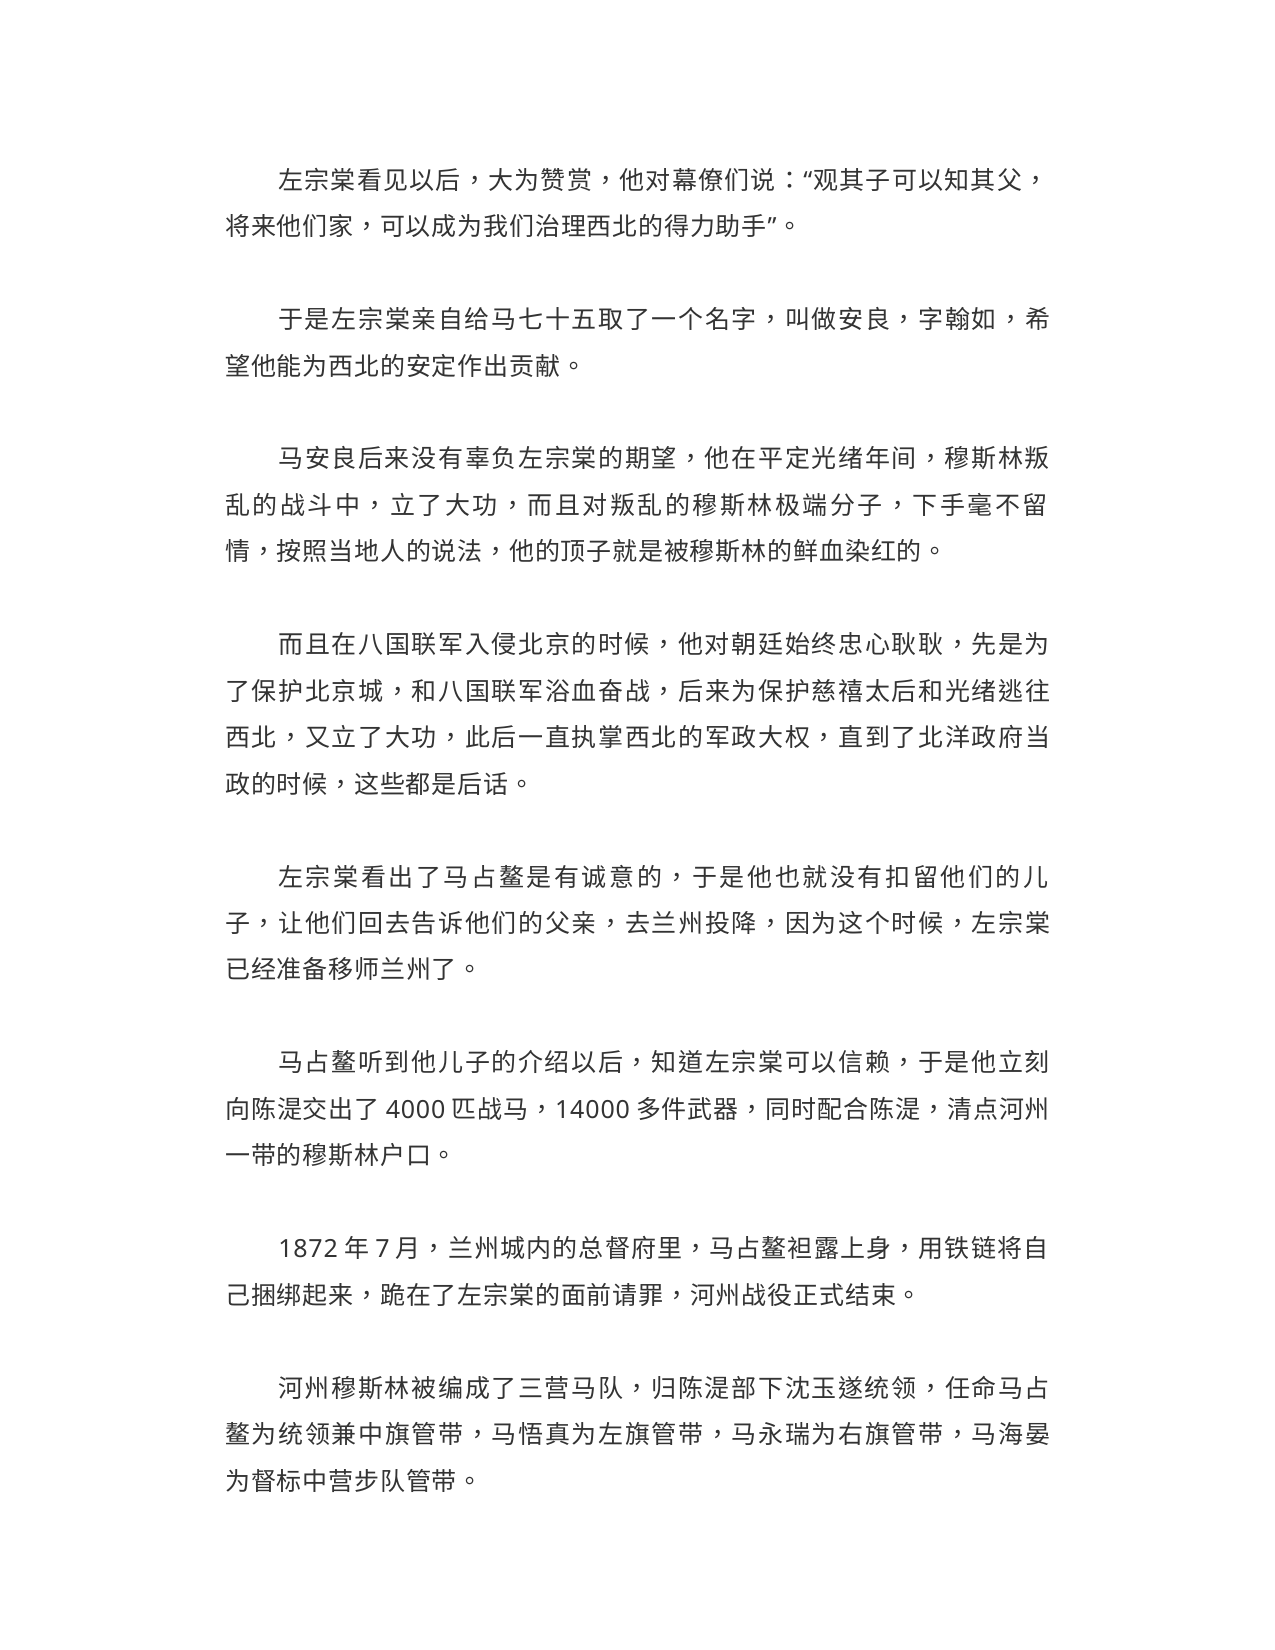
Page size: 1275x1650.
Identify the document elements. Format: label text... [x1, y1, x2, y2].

text 马安良后来没有辜负左宗棠的期望，他在平定光绪年间，穆斯林叛乱的战斗中，立了大功，而且对叛乱的穆斯林极端分子，下手毫不留情，按照当地人的说法，他的顶子就是被穆斯林的鲜血染红的。 [225, 429, 1050, 568]
text 左宗棠看出了马占鳌是有诚意的，于是他也就没有扣留他们的儿子，让他们回去告诉他们的父亲，去兰州投降，因为这个时候，左宗棠已经准备移师兰州了。 [225, 847, 1050, 986]
text 河州穆斯林被编成了三营马队，归陈湜部下沈玉遂统领，任命马占鳌为统领兼中旗管带，马悟真为左旗管带，马永瑞为右旗管带，马海晏为督标中营步队管带。 [225, 1358, 1050, 1497]
text 而且在八国联军入侵北京的时候，他对朝廷始终忠心耿耿，先是为了保护北京城，和八国联军浴血奋战，后来为保护慈禧太后和光绪逃往西北，又立了大功，此后一直执掌西北的军政大权，直到了北洋政府当政的时候，这些都是后话。 [225, 614, 1050, 800]
text 于是左宗棠亲自给马七十五取了一个名字，叫做安良，字翰如，希望他能为西北的安定作出贡献。 [225, 289, 1050, 382]
text 1872年7月，兰州城内的总督府里，马占鳌袒露上身，用铁链将自己捆绑起来，跪在了左宗棠的面前请罪，河州战役正式结束。 [225, 1218, 1050, 1311]
text 马占鳌听到他儿子的介绍以后，知道左宗棠可以信赖，于是他立刻向陈湜交出了4000匹战马，14000多件武器，同时配合陈湜，清点河州一带的穆斯林户口。 [225, 1033, 1050, 1172]
text 左宗棠看见以后，大为赞赏，他对幕僚们说：“观其子可以知其父，将来他们家，可以成为我们治理西北的得力助手”。 [225, 150, 1050, 243]
